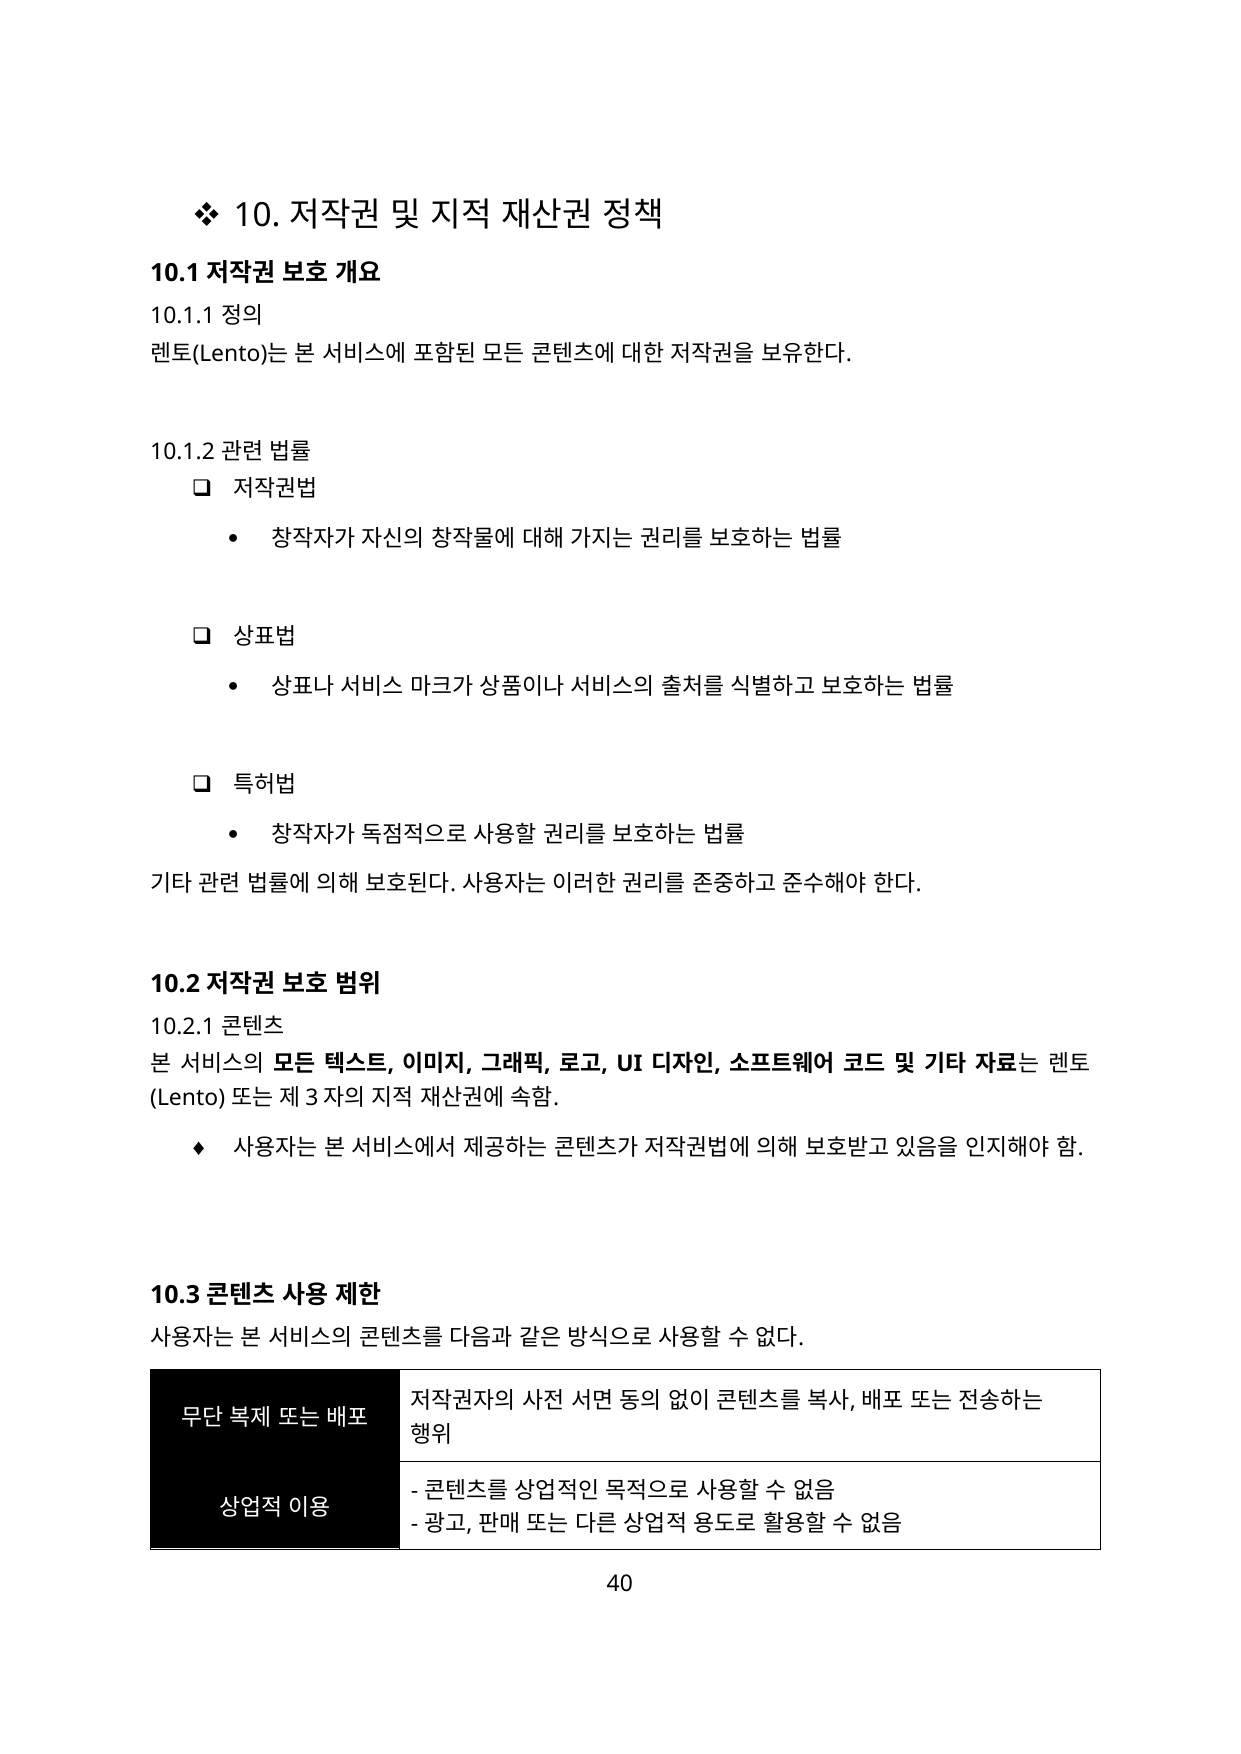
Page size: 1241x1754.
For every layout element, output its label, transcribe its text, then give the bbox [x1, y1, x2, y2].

text 본 서비스의 모든 텍스트, 이미지, 그래픽, 로고, UI 디자인, 소프트웨어 코드 및 기타 자료는 렌토(Lento) 또는 제3자의 지적 재산권에 속함. [150, 1045, 1090, 1112]
text 사용자는 본 서비스의 콘텐츠를 다음과 같은 방식으로 사용할 수 없다. [150, 1319, 1090, 1352]
subtitle 10.1.2 관련 법률 [150, 433, 1090, 466]
subtitle 10.1.1 정의 [150, 297, 1090, 331]
list 저작권법 [192, 470, 1090, 503]
text 기타 관련 법률에 의해 보호된다. 사용자는 이러한 권리를 존중하고 준수해야 한다. [150, 865, 1090, 899]
list 상표나 서비스 마크가 상품이나 서비스의 출처를 식별하고 보호하는 법률 [229, 668, 1090, 701]
table_header 무단 복제 또는 배포 [151, 1370, 399, 1461]
list 상표법 [192, 618, 1090, 651]
list 사용자는 본 서비스에서 제공하는 콘텐츠가 저작권법에 의해 보호받고 있음을 인지해야 함. [192, 1129, 1090, 1162]
list 창작자가 독점적으로 사용할 권리를 보호하는 법률 [229, 815, 1090, 849]
subtitle 10. 저작권 및 지적 재산권 정책 [192, 187, 1090, 236]
subtitle 10.3 콘텐츠 사용 제한 [150, 1274, 1090, 1311]
list 창작자가 자신의 창작물에 대해 가지는 권리를 보호하는 법률 [229, 520, 1090, 553]
subtitle 10.2 저작권 보호 범위 [150, 963, 1090, 999]
table_header 저작권자의 사전 서면 동의 없이 콘텐츠를 복사, 배포 또는 전송하는 행위 [400, 1370, 1100, 1461]
subtitle 10.1 저작권 보호 개요 [150, 253, 1090, 289]
table_cell 상업적 이용 [151, 1462, 399, 1548]
table_cell - 콘텐츠를 상업적인 목적으로 사용할 수 없음 - 광고, 판매 또는 다른 상업적 용도로 활용할 수 없음 [400, 1462, 1100, 1548]
text 렌토(Lento)는 본 서비스에 포함된 모든 콘텐츠에 대한 저작권을 보유한다. [150, 335, 1090, 368]
subtitle 10.2.1 콘텐츠 [150, 1008, 1090, 1041]
list 특허법 [192, 766, 1090, 799]
